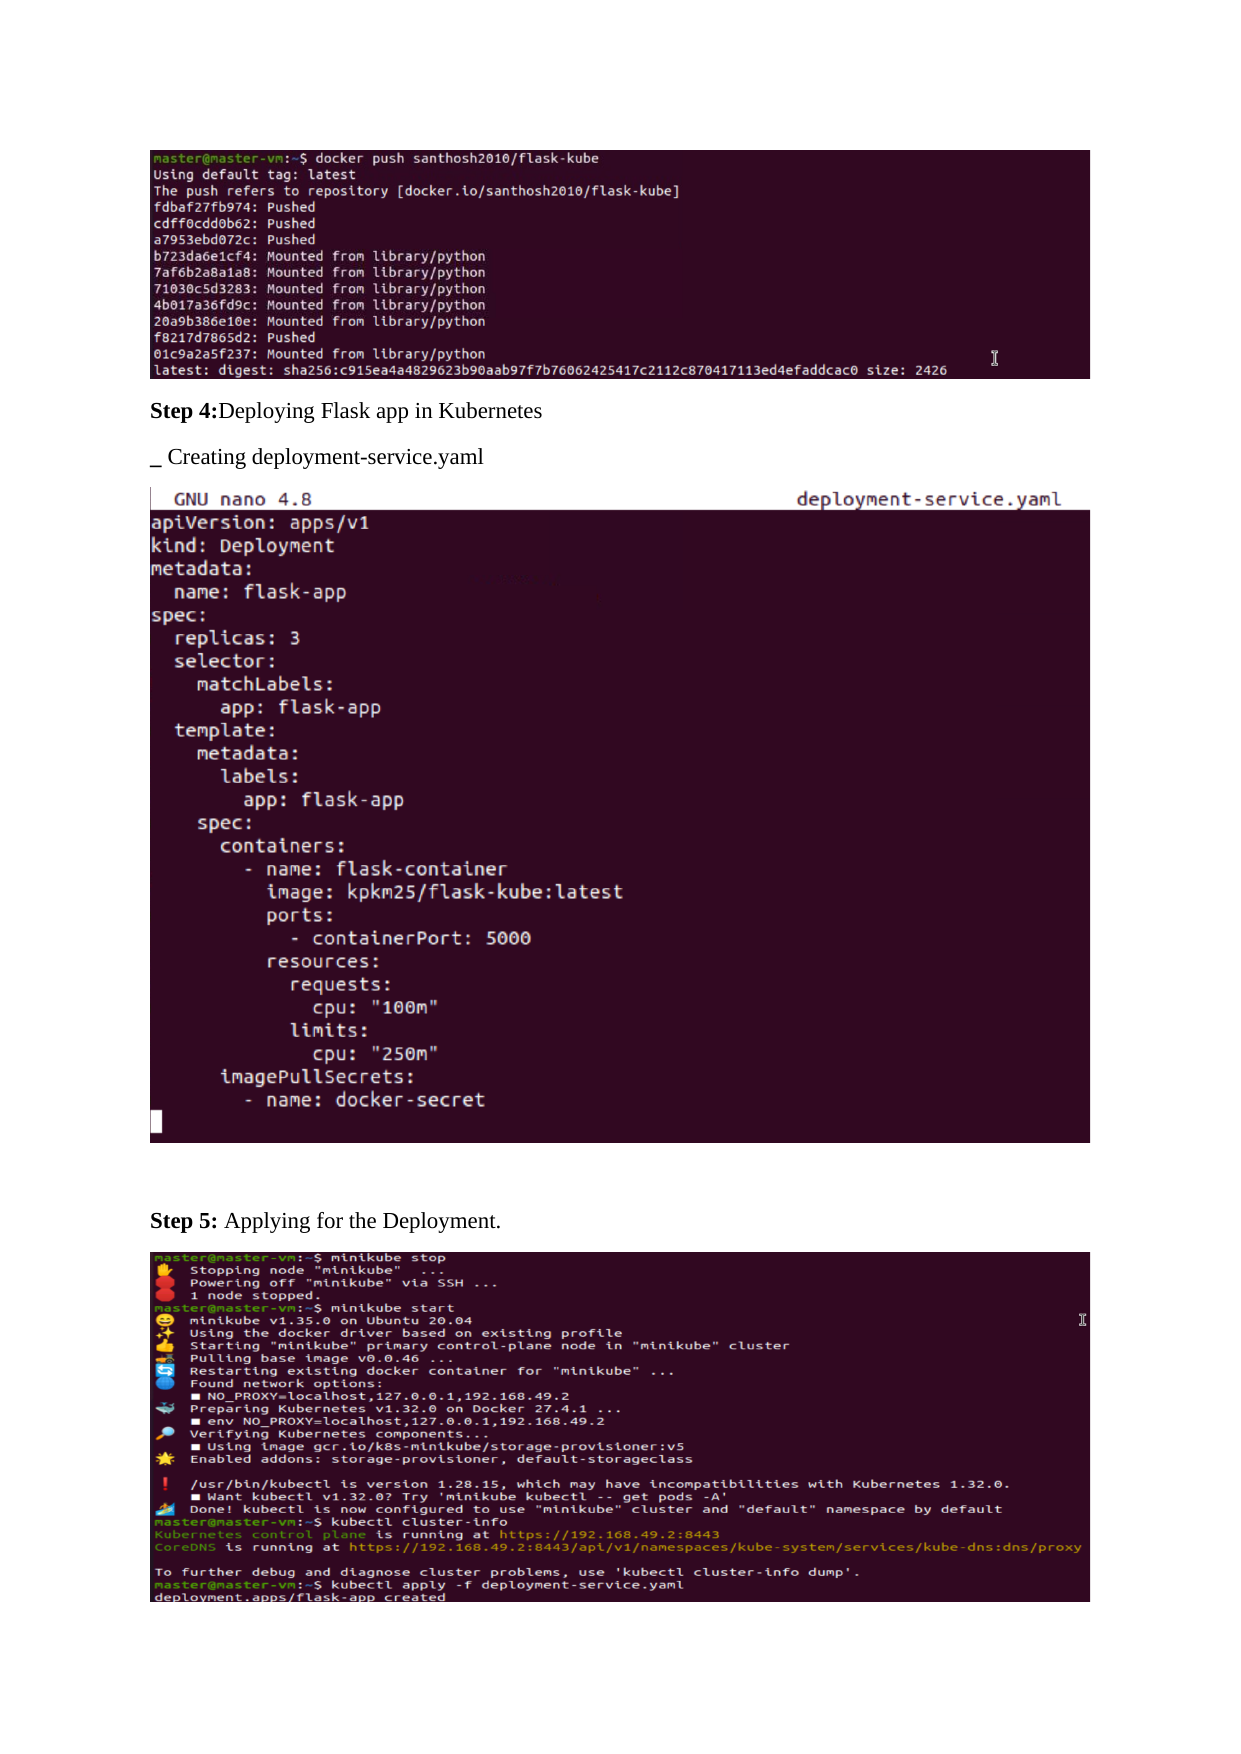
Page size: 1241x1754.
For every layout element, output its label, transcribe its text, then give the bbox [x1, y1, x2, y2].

text _ Creating deployment-service.yaml [150, 443, 1090, 469]
picture [150, 1252, 1091, 1602]
text Step 4:Deploying Flask app in Kubernetes [150, 398, 1090, 424]
text Step 5: Applying for the Deployment. [150, 1207, 1090, 1233]
picture [150, 487, 1091, 1143]
picture [150, 150, 1091, 379]
